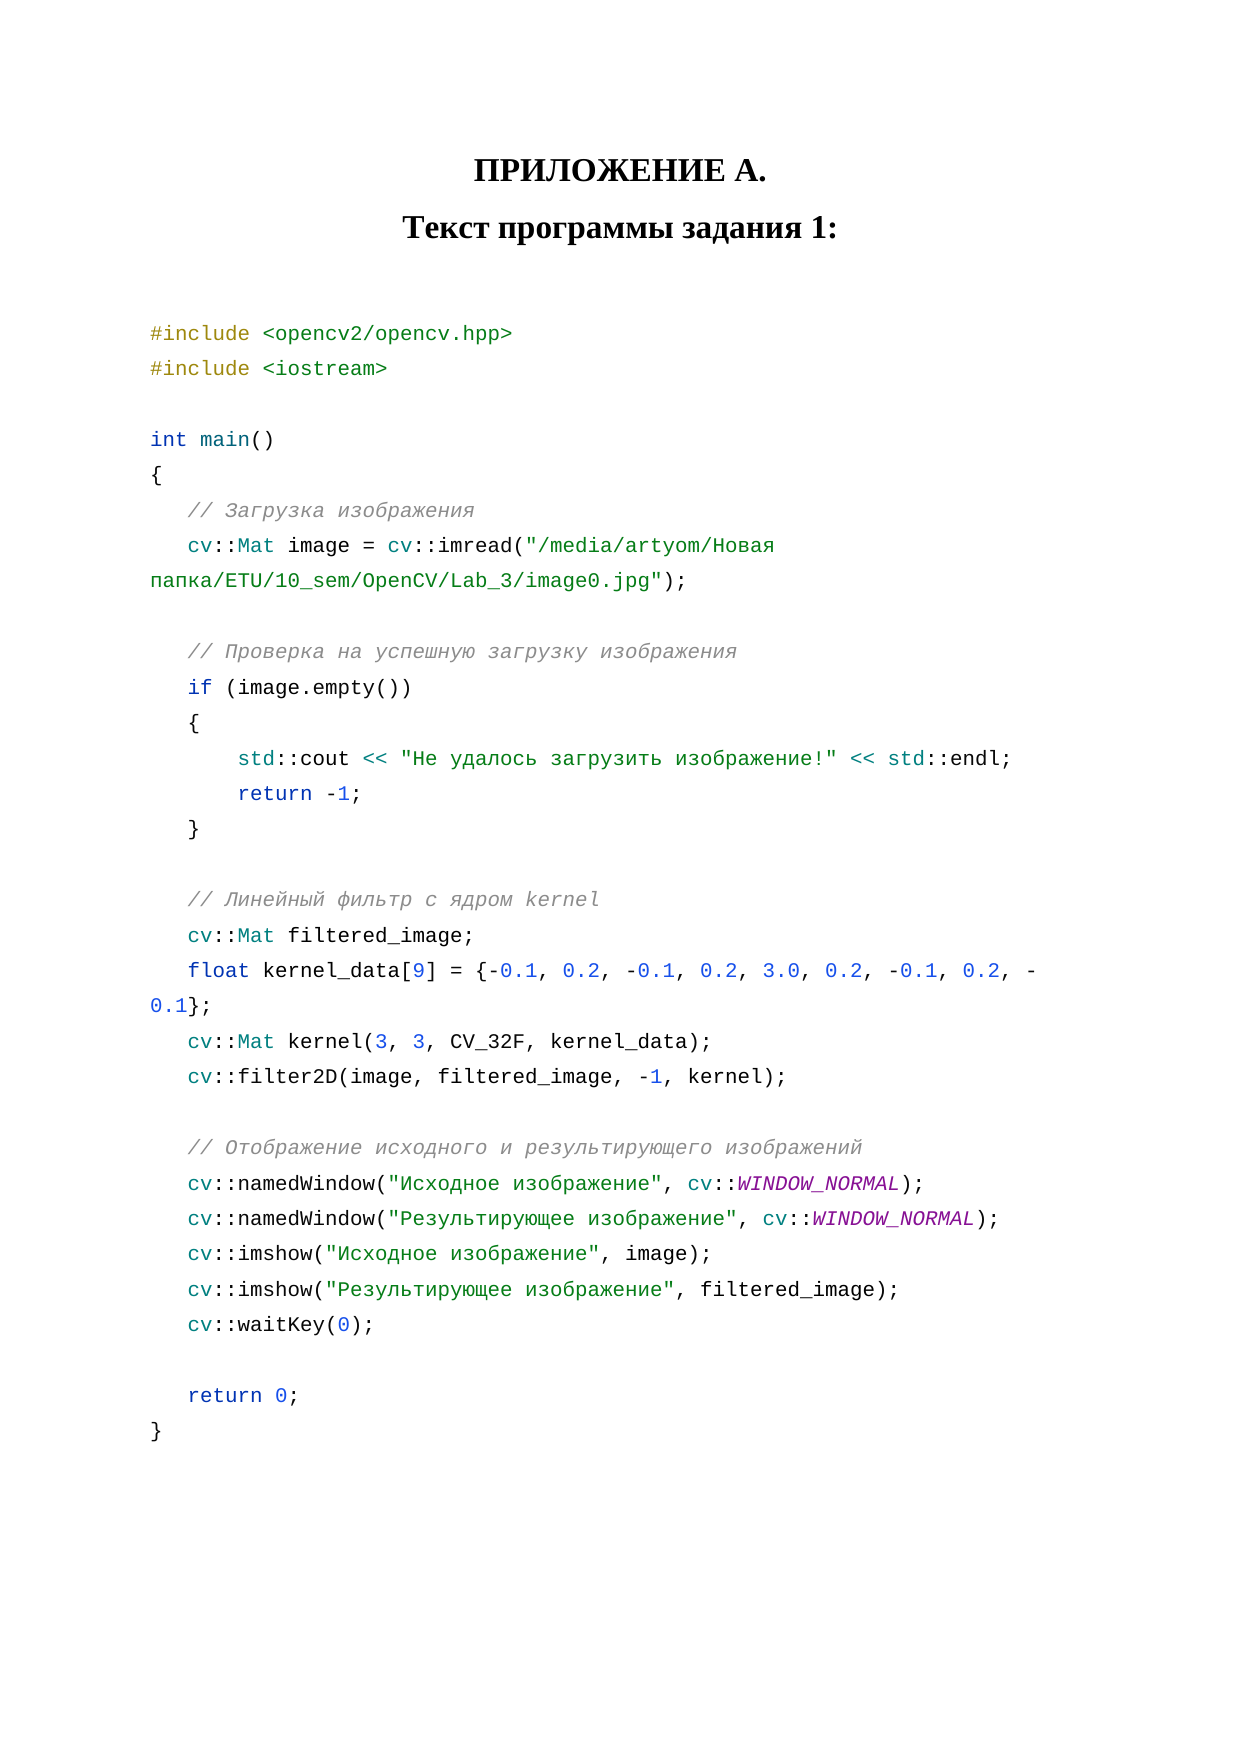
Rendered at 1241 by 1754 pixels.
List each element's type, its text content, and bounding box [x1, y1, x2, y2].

text { [150, 464, 1090, 488]
text // Загрузка изображения [150, 499, 1090, 523]
text int main() [150, 429, 1090, 452]
text cv::Mat filtered_image; [150, 924, 1090, 948]
text #include <iostream> [150, 358, 1090, 382]
text return 0; [150, 1385, 1090, 1409]
text if (image.empty()) [150, 677, 1090, 700]
text cv::namedWindow("Исходное изображение", cv::WINDOW_NORMAL); [150, 1172, 1090, 1196]
text cv::imshow("Результирующее изображение", filtered_image); [150, 1279, 1090, 1302]
text // Проверка на успешную загрузку изображения [150, 641, 1090, 665]
text float kernel_data[9] = {-0.1, 0.2, -0.1, 0.2, 3.0, 0.2, -0.1, 0.2, -0.1}; [150, 960, 1090, 1019]
text cv::namedWindow("Результирующее изображение", cv::WINDOW_NORMAL); [150, 1208, 1090, 1232]
text } [150, 1420, 1090, 1444]
text cv::Mat image = cv::imread("/media/artyom/Новая папка/ETU/10_sem/OpenCV/Lab_3/image0.jpg"); [150, 535, 1090, 594]
text cv::Mat kernel(3, 3, CV_32F, kernel_data); [150, 1031, 1090, 1054]
text { [150, 712, 1090, 736]
text cv::filter2D(image, filtered_image, -1, kernel); [150, 1066, 1090, 1090]
text cv::waitKey(0); [150, 1314, 1090, 1338]
text return -1; [150, 783, 1090, 807]
text ПРИЛОЖЕНИЕ А. [150, 150, 1090, 188]
text // Линейный фильтр с ядром kernel [150, 889, 1090, 913]
text // Отображение исходного и результирующего изображений [150, 1137, 1090, 1161]
text std::cout << "Не удалось загрузить изображение!" << std::endl; [150, 747, 1090, 771]
text } [150, 818, 1090, 842]
text cv::imshow("Исходное изображение", image); [150, 1243, 1090, 1267]
text Текст программы задания 1: [150, 207, 1090, 246]
text #include <opencv2/opencv.hpp> [150, 322, 1090, 346]
